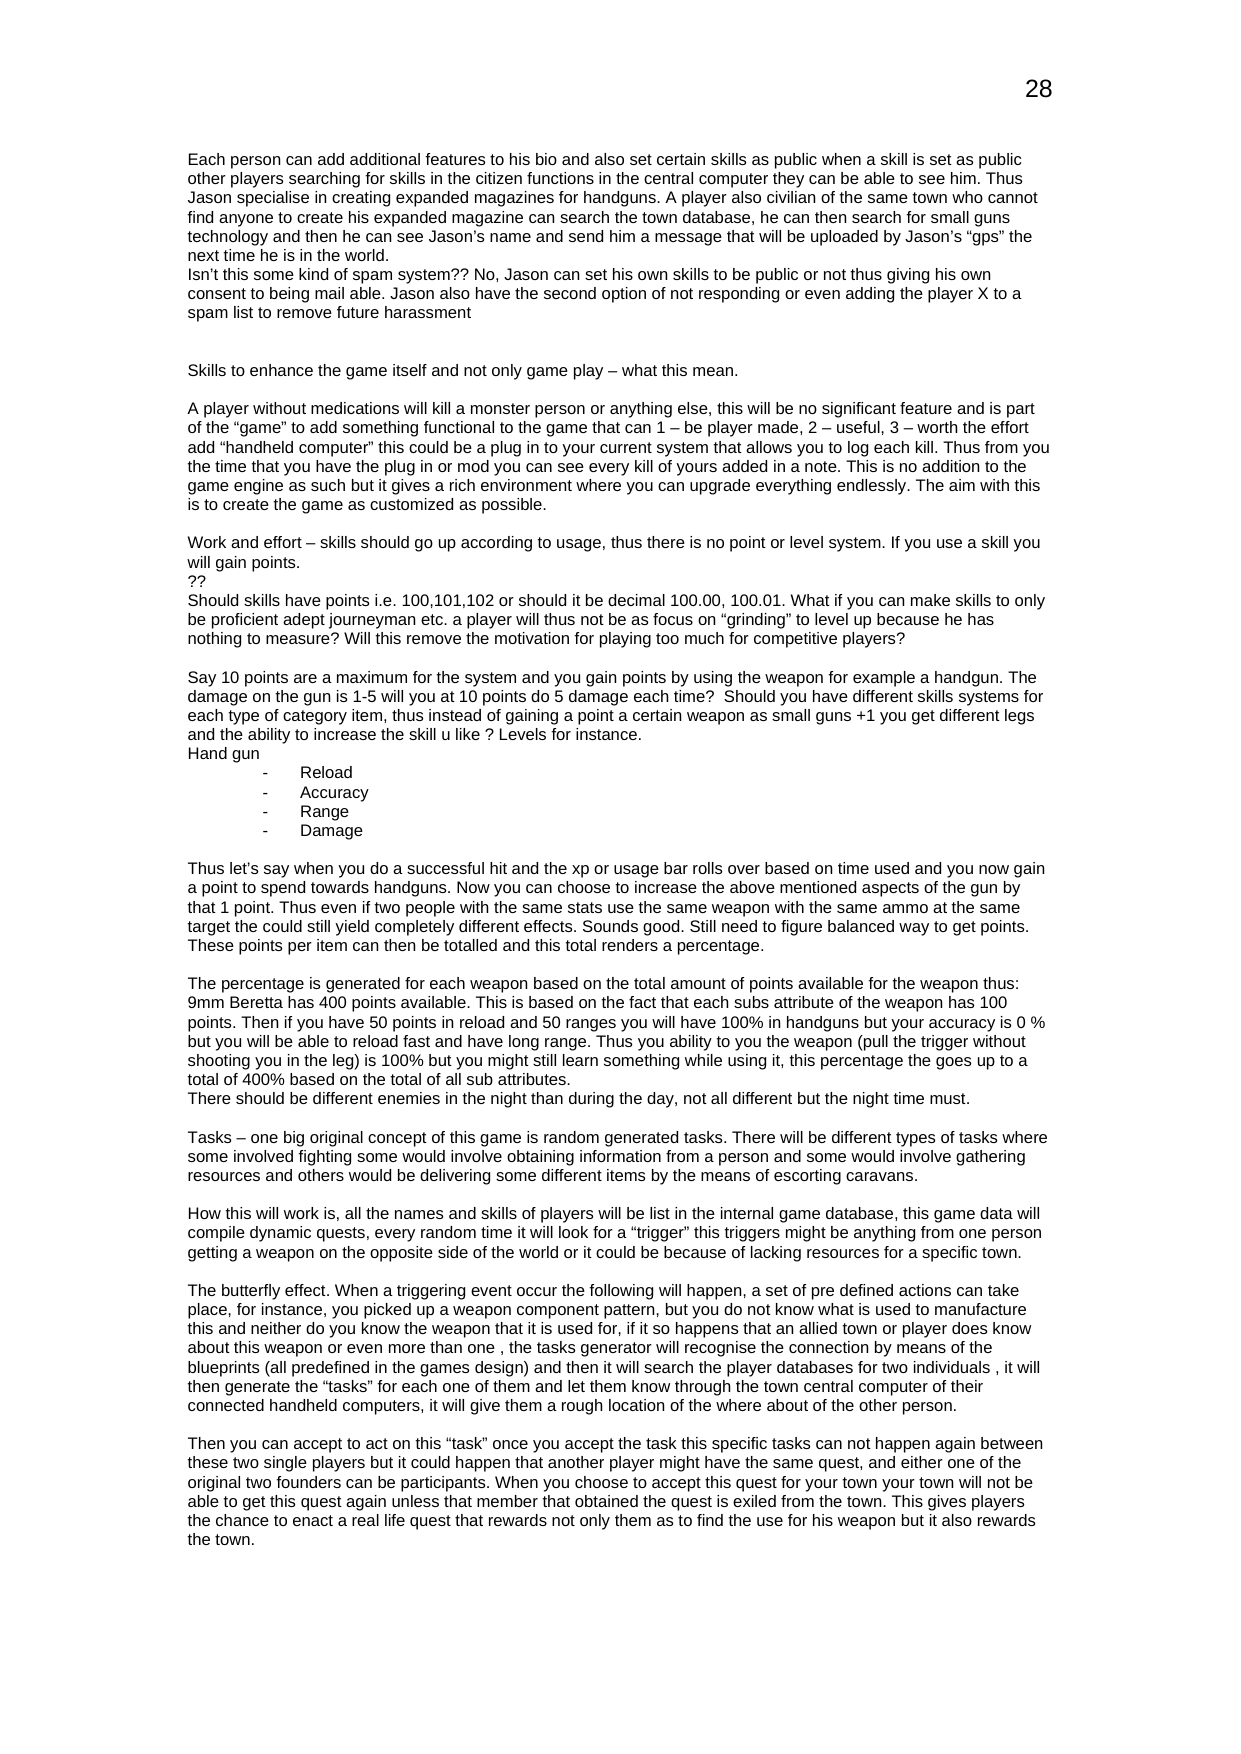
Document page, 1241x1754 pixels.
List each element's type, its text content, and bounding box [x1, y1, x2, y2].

text The percentage is generated for each weapon based on the total amount of points available for the weapon thus: 9mm Beretta has 400 points available. This is based on the fact that each subs attribute of the weapon has 100 points. Then if you have 50 points in reload and 50 ranges you will have 100% in handguns but your accuracy is 0 % but you will be able to reload fast and have long range. Thus you ability to you the weapon (pull the trigger without shooting you in the leg) is 100% but you might still learn something while using it, this percentage the goes up to a total of 400% based on the total of all sub attributes. [187, 974, 1053, 1089]
text A player without medications will kill a monster person or anything else, this will be no significant feature and is part of the “game” to add something functional to the game that can 1 – be player made, 2 – useful, 3 – worth the effort add “handheld computer” this could be a plug in to your current system that allows you to log each kill. Thus from you the time that you have the plug in or mod you can see every kill of yours added in a note. This is no addition to the game engine as such but it gives a rich environment where you can upgrade everything endlessly. The aim with this is to create the game as customized as possible. [187, 399, 1053, 514]
text The butterfly effect. When a triggering event occur the following will happen, a set of pre defined actions can take place, for instance, you picked up a weapon component pattern, but you do not know what is used to manufacture this and neither do you know the weapon that it is used for, if it so happens that an allied town or player does know about this weapon or even more than one , the tasks generator will recognise the connection by means of the blueprints (all predefined in the games design) and then it will search the player databases for two individuals , it will then generate the “tasks” for each one of them and let them know through the town central computer of their connected handheld computers, it will give them a rough location of the where about of the other person. [187, 1281, 1053, 1415]
text These points per item can then be totalled and this total renders a percentage. [187, 936, 1053, 955]
text There should be different enemies in the night than during the day, not all different but the night time must. [187, 1089, 1053, 1108]
text Say 10 points are a maximum for the system and you gain points by using the weapon for example a handgun. The damage on the gun is 1-5 will you at 10 points do 5 damage each time? Should you have different skills systems for each type of category item, thus instead of gaining a point a certain weapon as small guns +1 you get different legs and the ability to increase the skill u like ? Levels for instance. [187, 667, 1053, 744]
text Skills to enhance the game itself and not only game play – what this mean. [187, 361, 1053, 380]
text Jason specialise in creating expanded magazines for handguns. A player also civilian of the same town who cannot find anyone to create his expanded magazine can search the town database, he can then search for small guns technology and then he can see Jason’s name and send him a message that will be uploaded by Jason’s “gps” the next time he is in the world. [187, 188, 1053, 265]
text Each person can add additional features to his bio and also set certain skills as public when a skill is set as public other players searching for skills in the citizen functions in the central computer they can be able to see him. Thus [187, 150, 1053, 188]
text Should skills have points i.e. 100,101,102 or should it be decimal 100.00, 100.01. What if you can make skills to only be proficient adept journeyman etc. a player will thus not be as focus on “grinding” to level up because he has nothing to measure? Will this remove the motivation for playing too much for competitive players? [187, 591, 1053, 648]
list Range [262, 802, 1053, 821]
text Thus let’s say when you do a successful hit and the xp or usage bar rolls over based on time used and you now gain a point to spend towards handguns. Now you can choose to increase the above mentioned aspects of the gun by that 1 point. Thus even if two people with the same stats use the same weapon with the same ammo at the same target the could still yield completely different effects. Sounds good. Still need to figure balanced way to get points. [187, 859, 1053, 936]
text ?? [187, 572, 1053, 591]
list Damage [262, 821, 1053, 840]
text How this will work is, all the names and skills of players will be list in the internal game database, this game data will compile dynamic quests, every random time it will look for a “trigger” this triggers might be anything from one person getting a weapon on the opposite side of the world or it could be because of lacking resources for a specific town. [187, 1204, 1053, 1262]
text Work and effort – skills should go up according to usage, thus there is no point or level system. If you use a skill you will gain points. [187, 533, 1053, 572]
text Tasks – one big original concept of this game is random generated tasks. There will be different types of tasks where some involved fighting some would involve obtaining information from a person and some would involve gathering resources and others would be delivering some different items by the means of escorting caravans. [187, 1127, 1053, 1185]
text Isn’t this some kind of spam system?? No, Jason can set his own skills to be public or not thus giving his own consent to being mail able. Jason also have the second option of not responding or even adding the player X to a spam list to remove future harassment [187, 265, 1053, 322]
text Hand gun [187, 744, 1053, 763]
list Reload [262, 763, 1053, 782]
text Then you can accept to act on this “task” once you accept the task this specific tasks can not happen again between these two single players but it could happen that another player might have the same quest, and either one of the original two founders can be participants. When you choose to accept this quest for your town your town will not be able to get this quest again unless that member that obtained the quest is exiled from the town. This gives players the chance to enact a real life quest that rewards not only them as to find the use for his weapon but it also rewards the town. [187, 1434, 1053, 1549]
list Accuracy [262, 782, 1053, 802]
